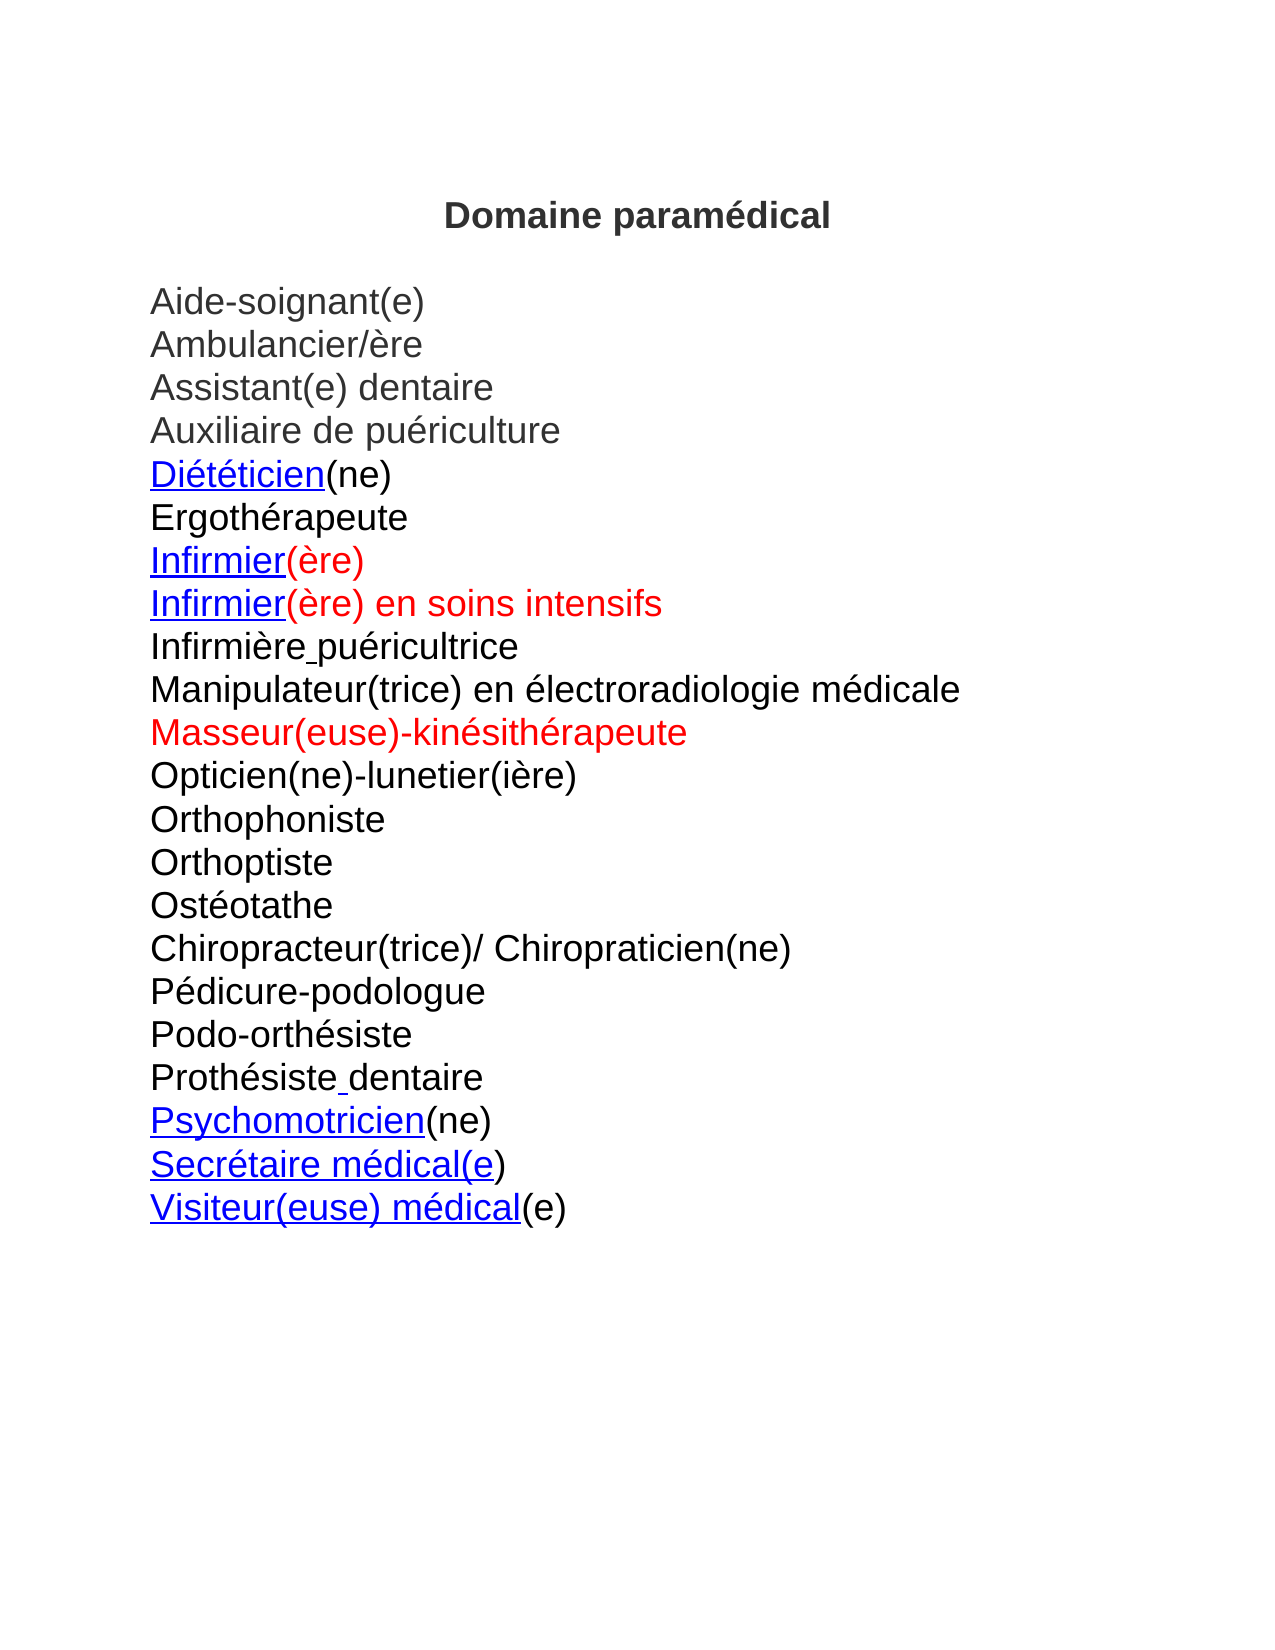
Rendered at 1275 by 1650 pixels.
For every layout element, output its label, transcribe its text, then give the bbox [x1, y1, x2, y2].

text Auxiliaire de puériculture [150, 409, 1125, 452]
text Infirmier(ère) en soins intensifs Infirmière puéricultrice [150, 581, 1125, 667]
text Opticien(ne)-lunetier(ière) Orthophoniste Orthoptiste [150, 754, 1125, 883]
text Diététicien(ne) Ergothérapeute Infirmier(ère) [150, 452, 1125, 581]
text Ambulancier/ère [150, 322, 1125, 366]
text Domaine paramédical [150, 193, 1125, 236]
text Manipulateur(trice) en électroradiologie médicale [150, 667, 1125, 711]
text Assistant(e) dentaire [150, 366, 1125, 409]
text Masseur(euse)-kinésithérapeute [150, 711, 1125, 754]
text Aide-soignant(e) [150, 279, 1125, 322]
text Chiropracteur(trice)/ Chiropraticien(ne) Pédicure-podologue Podo-orthésiste Prothésiste dentaire Psychomotricien(ne) Secrétaire médical(e) Visiteur(euse) médical(e) [150, 926, 1125, 1228]
text Ostéotathe [150, 883, 1125, 926]
